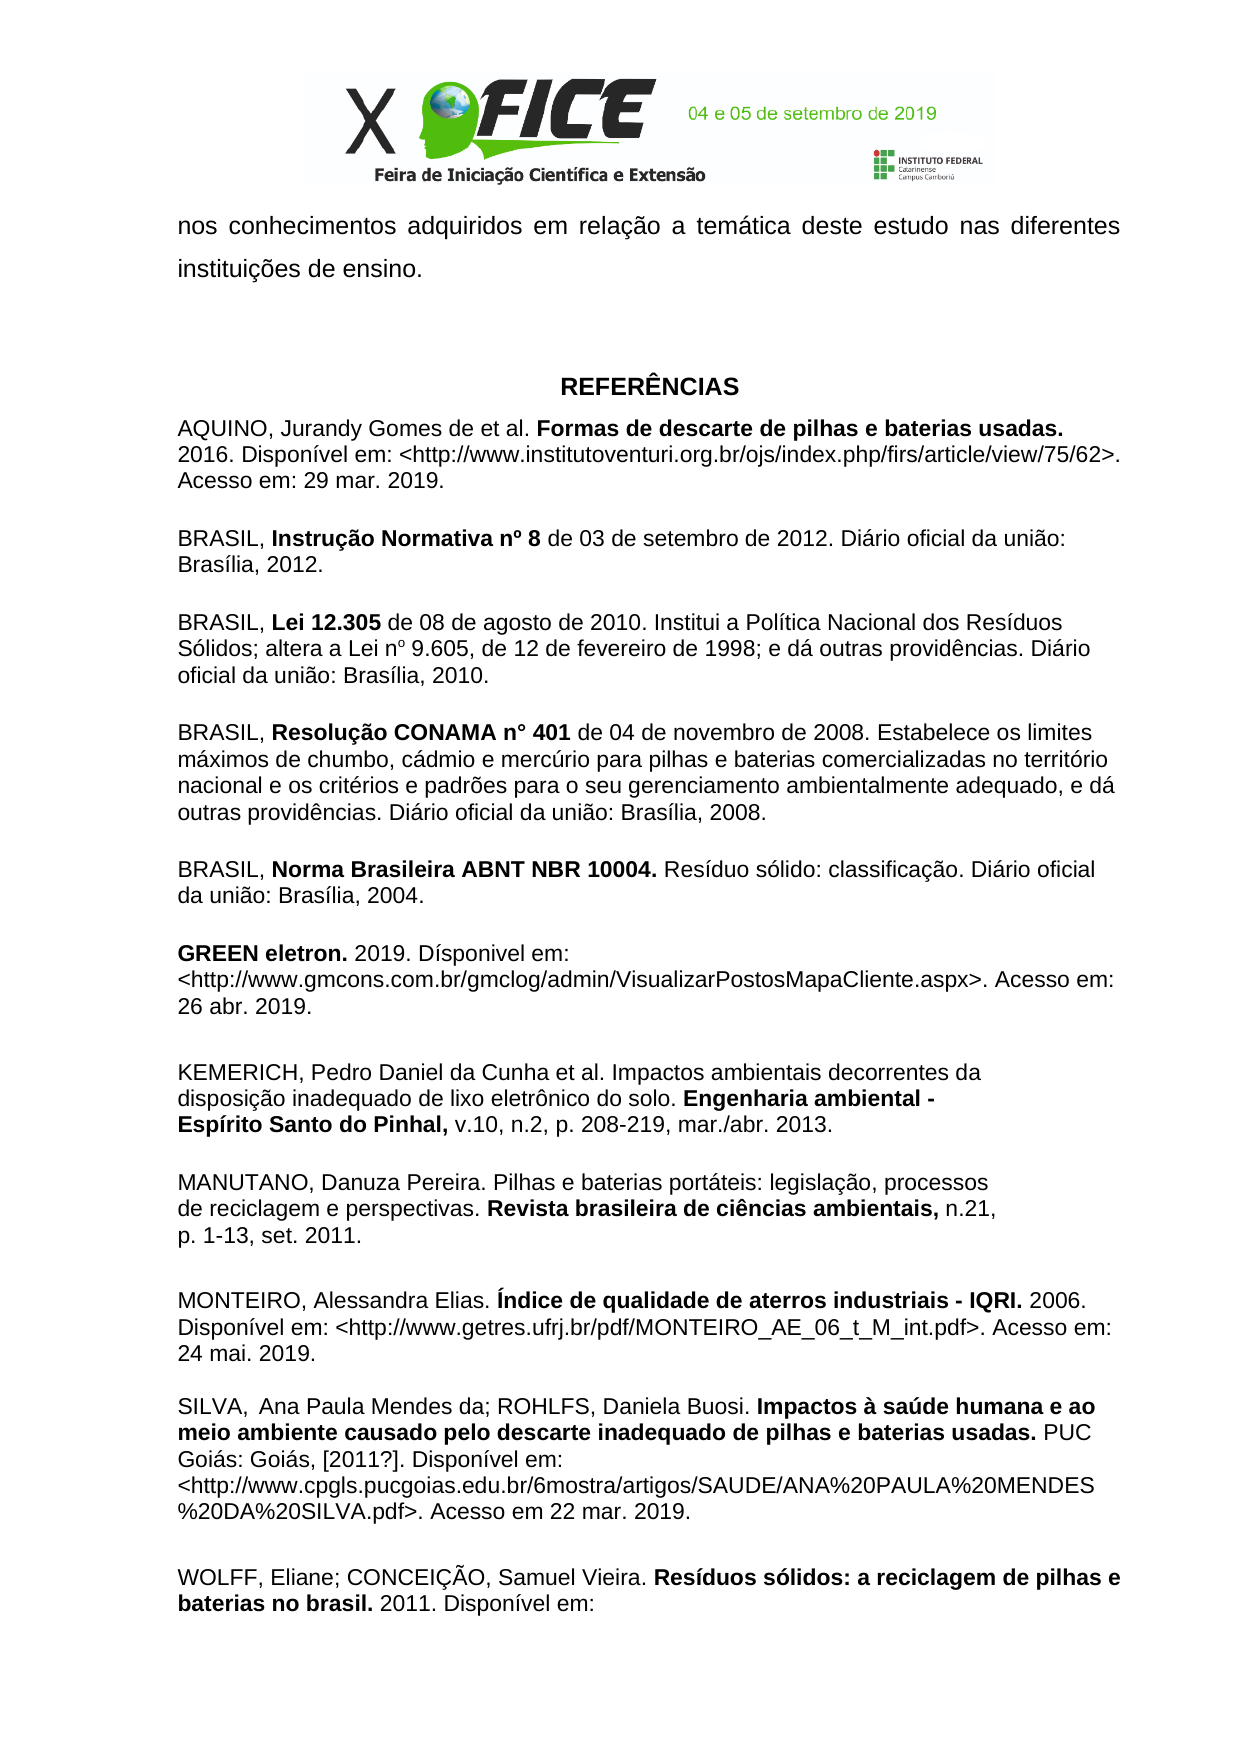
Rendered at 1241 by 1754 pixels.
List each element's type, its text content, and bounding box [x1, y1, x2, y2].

text REFERÊNCIAS [177, 372, 1122, 400]
text MANUTANO, Danuza Pereira. Pilhas e baterias portáteis: legislação, processos de reciclagem e perspectivas. Revista brasileira de ciências ambientais, n.21, p. 1-13, set. 2011. [177, 1169, 1003, 1248]
picture [303, 73, 997, 186]
text KEMERICH, Pedro Daniel da Cunha et al. Impactos ambientais decorrentes da disposição inadequado de lixo eletrônico do solo. Engenharia ambiental - Espírito Santo do Pinhal, v.10, n.2, p. 208-219, mar./abr. 2013. [177, 1058, 1003, 1138]
text SILVA, Ana Paula Mendes da; ROHLFS, Daniela Buosi. Impactos à saúde humana e ao meio ambiente causado pelo descarte inadequado de pilhas e baterias usadas. PUC Goiás: Goiás, [2011?]. Disponível em: <http://www.cpgls.pucgoias.edu.br/6mostra/artigos/SAUDE/ANA%20PAULA%20MENDES%20DA%20SILVA.pdf>. Acesso em 22 mar. 2019. [177, 1393, 1122, 1524]
text BRASIL, Resolução CONAMA n° 401 de 04 de novembro de 2008. Estabelece os limites máximos de chumbo, cádmio e mercúrio para pilhas e baterias comercializadas no território nacional e os critérios e padrões para o seu gerenciamento ambientalmente adequado, e dá outras providências. Diário oficial da união: Brasília, 2008. [177, 719, 1122, 825]
text AQUINO, Jurandy Gomes de et al. Formas de descarte de pilhas e baterias usadas. 2016. Disponível em: <http://www.institutoventuri.org.br/ojs/index.php/firs/article/view/75/62>. Acesso em: 29 mar. 2019. [177, 415, 1122, 494]
text BRASIL, Norma Brasileira ABNT NBR 10004. Resíduo sólido: classificação. Diário oficial da união: Brasília, 2004. [177, 856, 1122, 909]
text BRASIL, Lei 12.305 de 08 de agosto de 2010. Institui a Política Nacional dos Resíduos Sólidos; altera a Lei no 9.605, de 12 de fevereiro de 1998; e dá outras providências. Diário oficial da união: Brasília, 2010. [177, 609, 1122, 688]
text BRASIL, Instrução Normativa nº 8 de 03 de setembro de 2012. Diário oficial da união: Brasília, 2012. [177, 525, 1122, 578]
text MONTEIRO, Alessandra Elias. Índice de qualidade de aterros industriais - IQRI. 2006. Disponível em: <http://www.getres.ufrj.br/pdf/MONTEIRO_AE_06_t_M_int.pdf>. Acesso em: 24 mai. 2019. [177, 1287, 1122, 1366]
text GREEN eletron. 2019. Dísponivel em: <http://www.gmcons.com.br/gmclog/admin/VisualizarPostosMapaCliente.aspx>. Acesso em: 26 abr. 2019. [177, 940, 1122, 1019]
